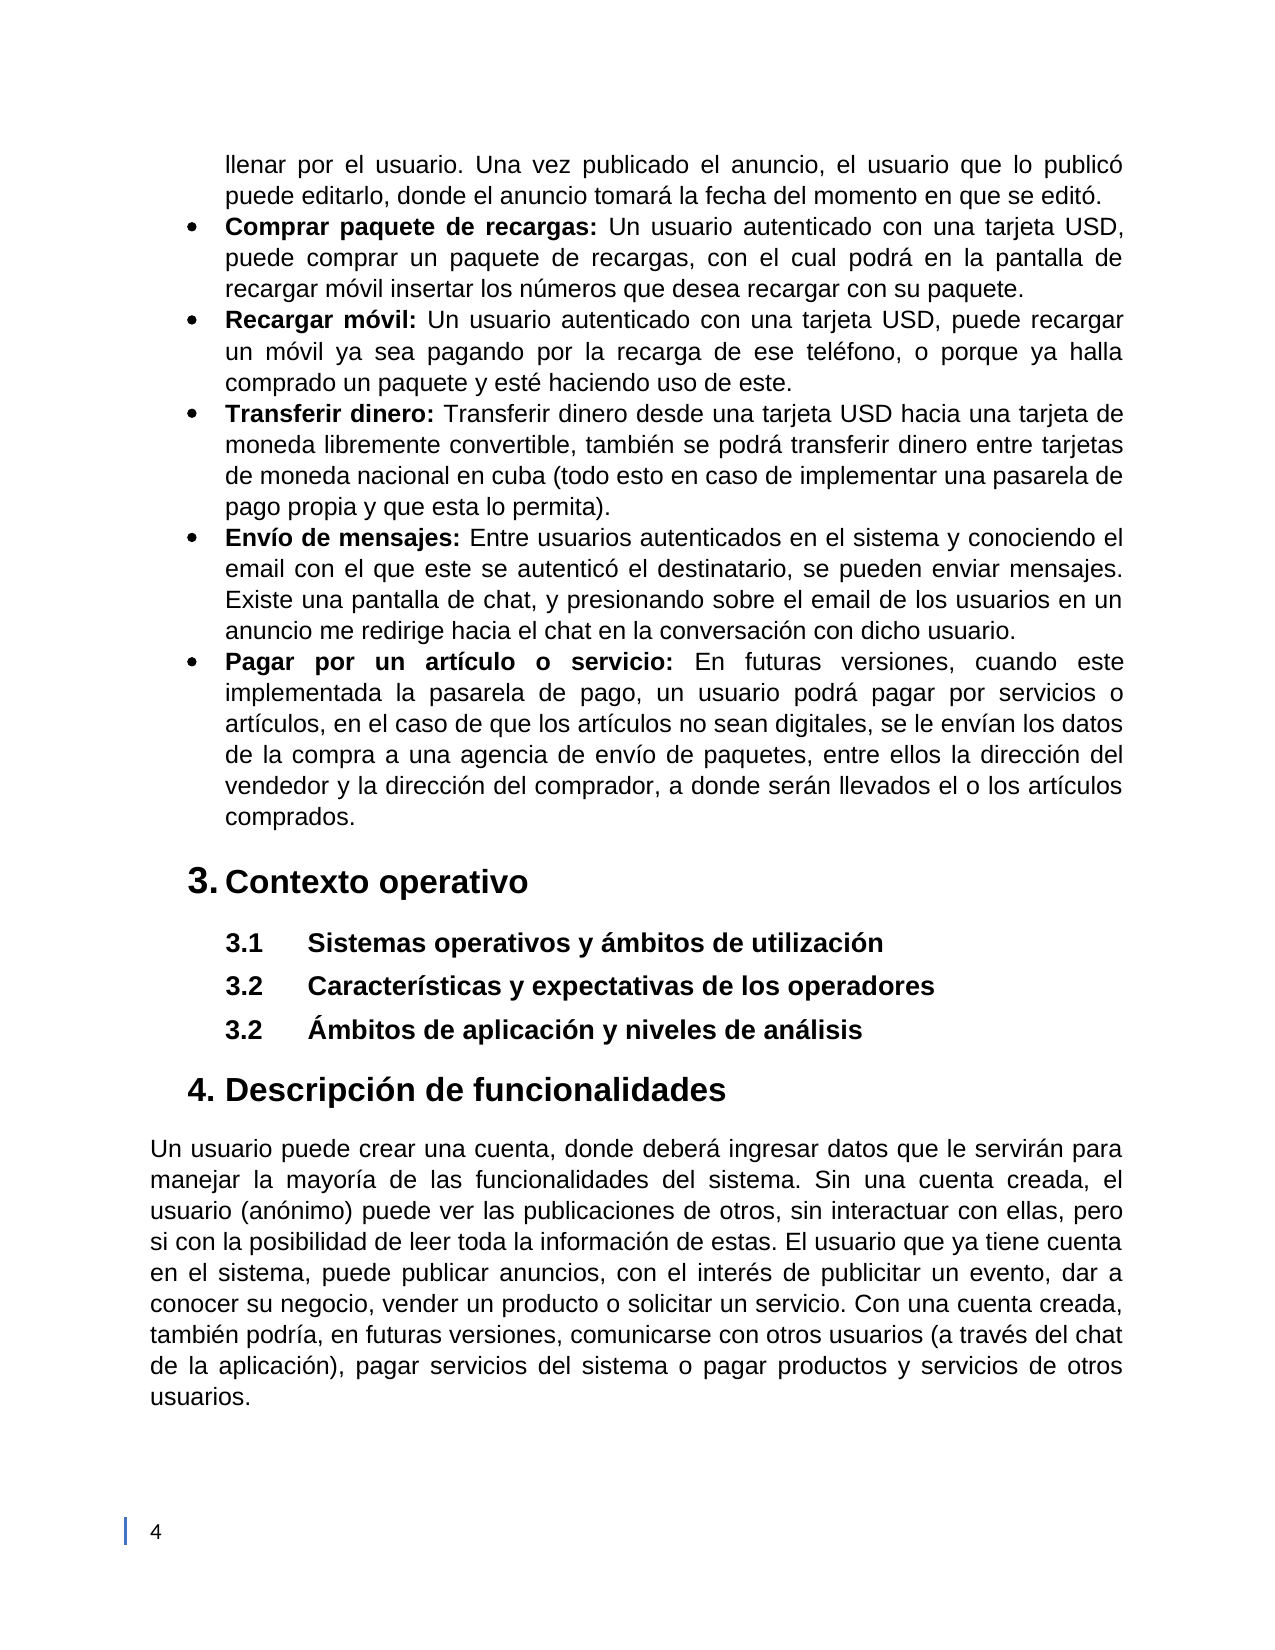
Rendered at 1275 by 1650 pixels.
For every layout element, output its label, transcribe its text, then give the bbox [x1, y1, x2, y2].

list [187, 150, 1125, 210]
subtitle Descripción de funcionalidades [187, 1070, 1125, 1109]
list Envío de mensajes: Entre usuarios autenticados en el sistema y conociendo el email con el que este se autenticó el destinatario, se pueden enviar mensajes. Existe una pantalla de chat, y presionando sobre el email de los usuarios en un anuncio me redirige hacia el chat en la conversación con dicho usuario. [187, 523, 1125, 645]
subtitle Características y expectativas de los operadores [225, 970, 1125, 1002]
text Un usuario puede crear una cuenta, donde deberá ingresar datos que le servirán para manejar la mayoría de las funcionalidades del sistema. Sin una cuenta creada, el usuario (anónimo) puede ver las publicaciones de otros, sin interactuar con ellas, pero si con la posibilidad de leer toda la información de estas. El usuario que ya tiene cuenta en el sistema, puede publicar anuncios, con el interés de publicitar un evento, dar a conocer su negocio, vender un producto o solicitar un servicio. Con una cuenta creada, también podría, en futuras versiones, comunicarse con otros usuarios (a través del chat de la aplicación), pagar servicios del sistema o pagar productos y servicios de otros usuarios. [150, 1134, 1125, 1411]
list Pagar por un artículo o servicio: En futuras versiones, cuando este implementada la pasarela de pago, un usuario podrá pagar por servicios o artículos, en el caso de que los artículos no sean digitales, se le envían los datos de la compra a una agencia de envío de paquetes, entre ellos la dirección del vendedor y la dirección del comprador, a donde serán llevados el o los artículos comprados. [187, 647, 1125, 831]
subtitle Sistemas operativos y ámbitos de utilización [225, 927, 1125, 958]
subtitle Contexto operativo [187, 858, 1125, 902]
list Transferir dinero: Transferir dinero desde una tarjeta USD hacia una tarjeta de moneda libremente convertible, también se podrá transferir dinero entre tarjetas de moneda nacional en cuba (todo esto en caso de implementar una pasarela de pago propia y que esta lo permita). [187, 398, 1125, 521]
subtitle Ámbitos de aplicación y niveles de análisis [225, 1014, 1125, 1045]
list Comprar paquete de recargas: Un usuario autenticado con una tarjeta USD, puede comprar un paquete de recargas, con el cual podrá en la pantalla de recargar móvil insertar los números que desea recargar con su paquete. [187, 212, 1125, 303]
list Recargar móvil: Un usuario autenticado con una tarjeta USD, puede recargar un móvil ya sea pagando por la recarga de ese teléfono, o porque ya halla comprado un paquete y esté haciendo uso de este. [187, 305, 1125, 396]
